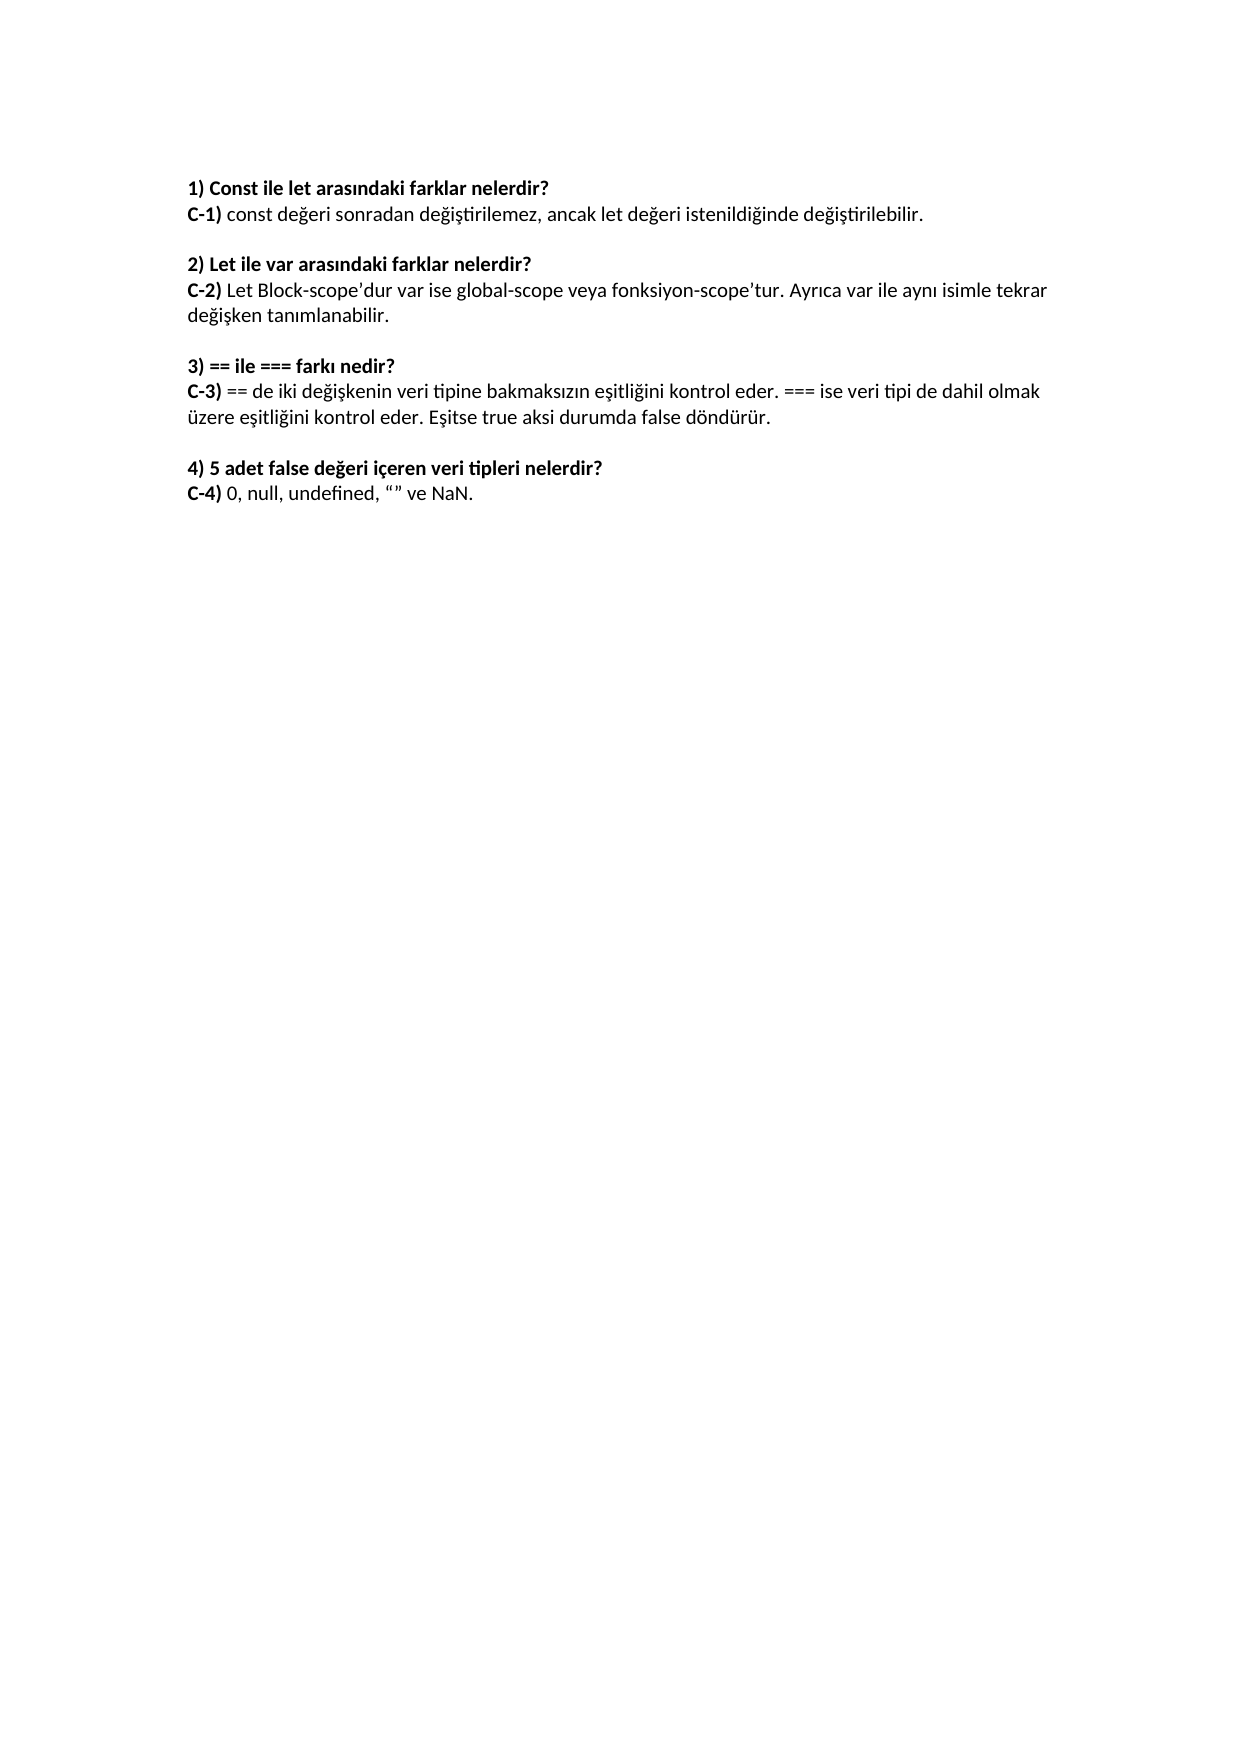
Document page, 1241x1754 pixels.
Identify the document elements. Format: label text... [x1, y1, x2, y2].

list C-4) 0, null, undefined, “” ve NaN. [187, 480, 1053, 506]
list Let ile var arasındaki farklar nelerdir? [187, 252, 1053, 277]
list C-2) Let Block-scope’dur var ise global-scope veya fonksiyon-scope’tur. Ayrıca var ile aynı isimle tekrar değişken tanımlanabilir. [187, 277, 1053, 328]
list C-1) const değeri sonradan değiştirilemez, ancak let değeri istenildiğinde değiştirilebilir. [187, 201, 1053, 226]
list Const ile let arasındaki farklar nelerdir? [187, 175, 1053, 201]
list 5 adet false değeri içeren veri tipleri nelerdir? [187, 455, 1053, 480]
list C-3) == de iki değişkenin veri tipine bakmaksızın eşitliğini kontrol eder. === ise veri tipi de dahil olmak üzere eşitliğini kontrol eder. Eşitse true aksi durumda false döndürür. [187, 379, 1053, 429]
list == ile === farkı nedir? [187, 353, 1053, 379]
